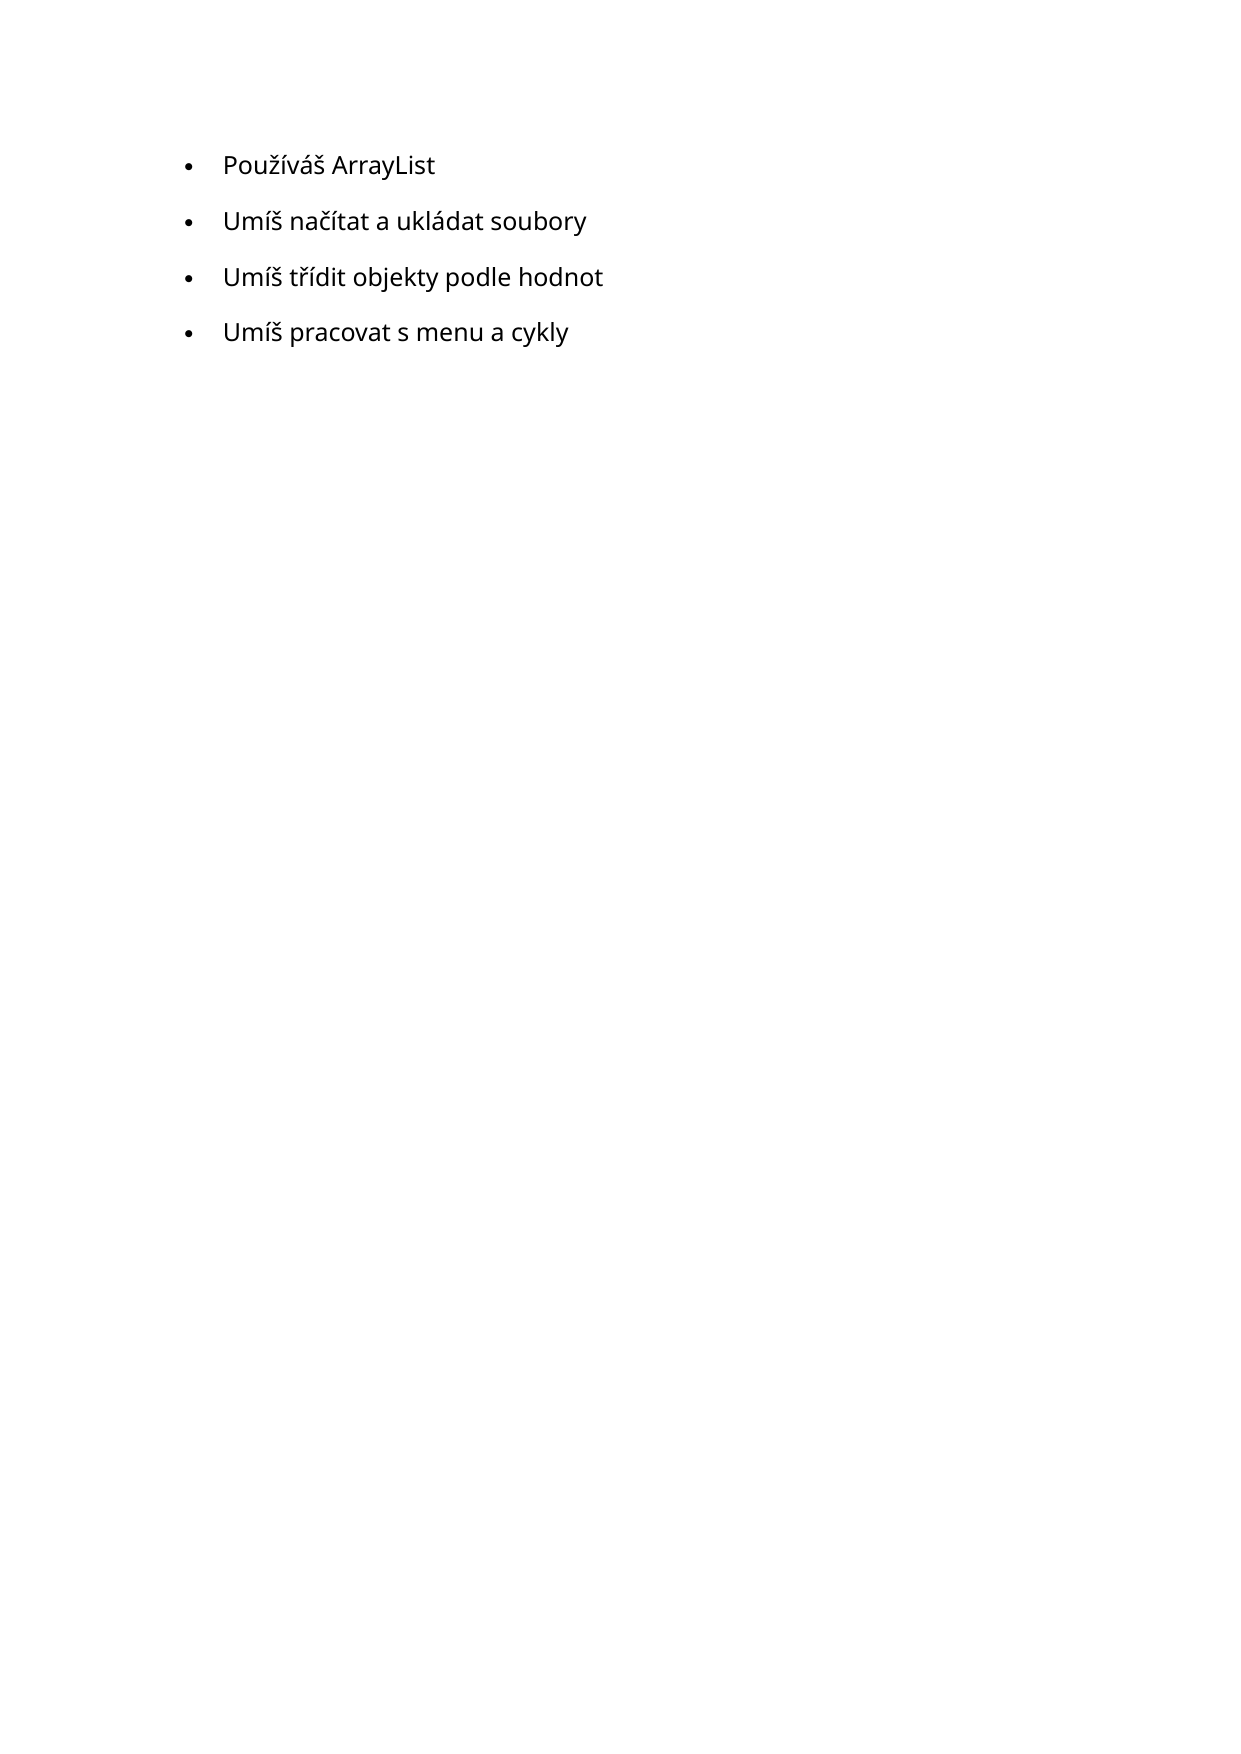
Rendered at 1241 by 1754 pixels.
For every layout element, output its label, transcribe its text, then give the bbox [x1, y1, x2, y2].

list Umíš načítat a ukládat soubory [185, 203, 1093, 237]
list Umíš třídit objekty podle hodnot [185, 259, 1093, 293]
list Používáš ArrayList [185, 148, 1093, 182]
list Umíš pracovat s menu a cykly [185, 315, 1093, 349]
